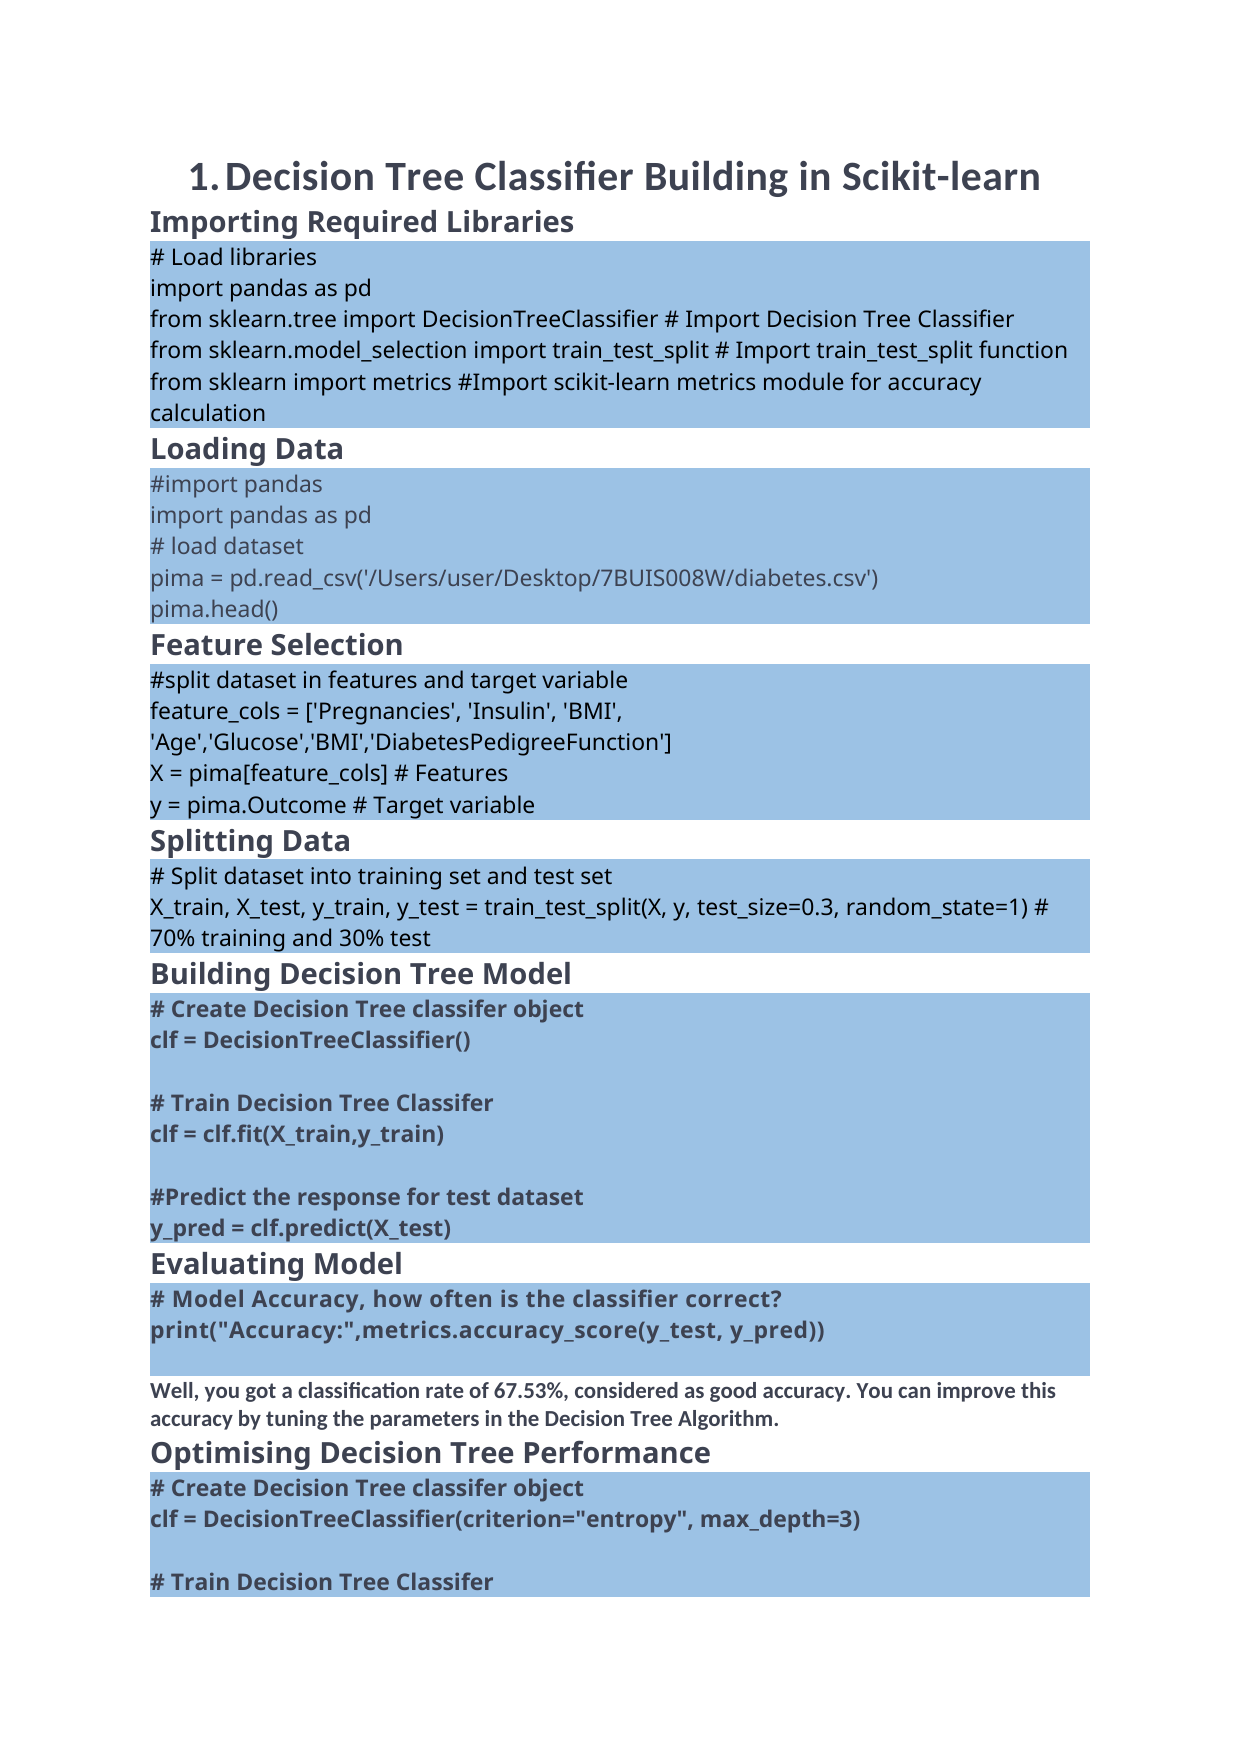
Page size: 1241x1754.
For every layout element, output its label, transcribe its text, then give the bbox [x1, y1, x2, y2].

text feature_cols = ['Pregnancies', 'Insulin', 'BMI', 'Age','Glucose','BMI','DiabetesPedigreeFunction'] [150, 695, 1090, 757]
subtitle print("Accuracy:",metrics.accuracy_score(y_test, y_pred)) [150, 1314, 1090, 1345]
subtitle from sklearn.model_selection import train_test_split # Import train_test_split function [150, 334, 1090, 366]
subtitle pima.head() [150, 593, 1090, 624]
subtitle clf = DecisionTreeClassifier(criterion="entropy", max_depth=3) [150, 1503, 1090, 1535]
subtitle # load dataset [150, 530, 1090, 561]
subtitle Evaluating Model [150, 1243, 1090, 1283]
subtitle # Train Decision Tree Classifer [150, 1566, 1090, 1597]
subtitle import pandas as pd [150, 272, 1090, 303]
subtitle pima = pd.read_csv('/Users/user/Desktop/7BUIS008W/diabetes.csv') [150, 561, 1090, 593]
subtitle from sklearn import metrics #Import scikit-learn metrics module for accuracy calculation [150, 366, 1090, 428]
subtitle import pandas as pd [150, 499, 1090, 530]
subtitle # Train Decision Tree Classifer [150, 1087, 1090, 1118]
text #split dataset in features and target variable [150, 664, 1090, 695]
subtitle from sklearn.tree import DecisionTreeClassifier # Import Decision Tree Classifier [150, 303, 1090, 334]
text # Split dataset into training set and test set [150, 859, 1090, 891]
subtitle Building Decision Tree Model [150, 953, 1090, 993]
subtitle Importing Required Libraries [150, 201, 1090, 241]
text y = pima.Outcome # Target variable [150, 789, 1090, 820]
subtitle clf = clf.fit(X_train,y_train) [150, 1118, 1090, 1149]
subtitle # Model Accuracy, how often is the classifier correct? [150, 1283, 1090, 1314]
subtitle # Create Decision Tree classifer object [150, 1472, 1090, 1503]
subtitle Feature Selection [150, 624, 1090, 664]
subtitle y_pred = clf.predict(X_test) [150, 1212, 1090, 1243]
subtitle #import pandas [150, 468, 1090, 499]
subtitle # Create Decision Tree classifer object [150, 993, 1090, 1024]
subtitle Optimising Decision Tree Performance [150, 1432, 1090, 1472]
subtitle Well, you got a classification rate of 67.53%, considered as good accuracy. You can improve this accuracy by tuning the parameters in the Decision Tree Algorithm. [150, 1376, 1090, 1432]
subtitle # Load libraries [150, 241, 1090, 272]
text X = pima[feature_cols] # Features [150, 757, 1090, 789]
subtitle clf = DecisionTreeClassifier() [150, 1024, 1090, 1056]
text X_train, X_test, y_train, y_test = train_test_split(X, y, test_size=0.3, random_state=1) # 70% training and 30% test [150, 891, 1090, 953]
subtitle #Predict the response for test dataset [150, 1181, 1090, 1212]
subtitle Loading Data [150, 428, 1090, 468]
subtitle Splitting Data [150, 820, 1090, 859]
list Decision Tree Classifier Building in Scikit-learn [187, 150, 1090, 201]
